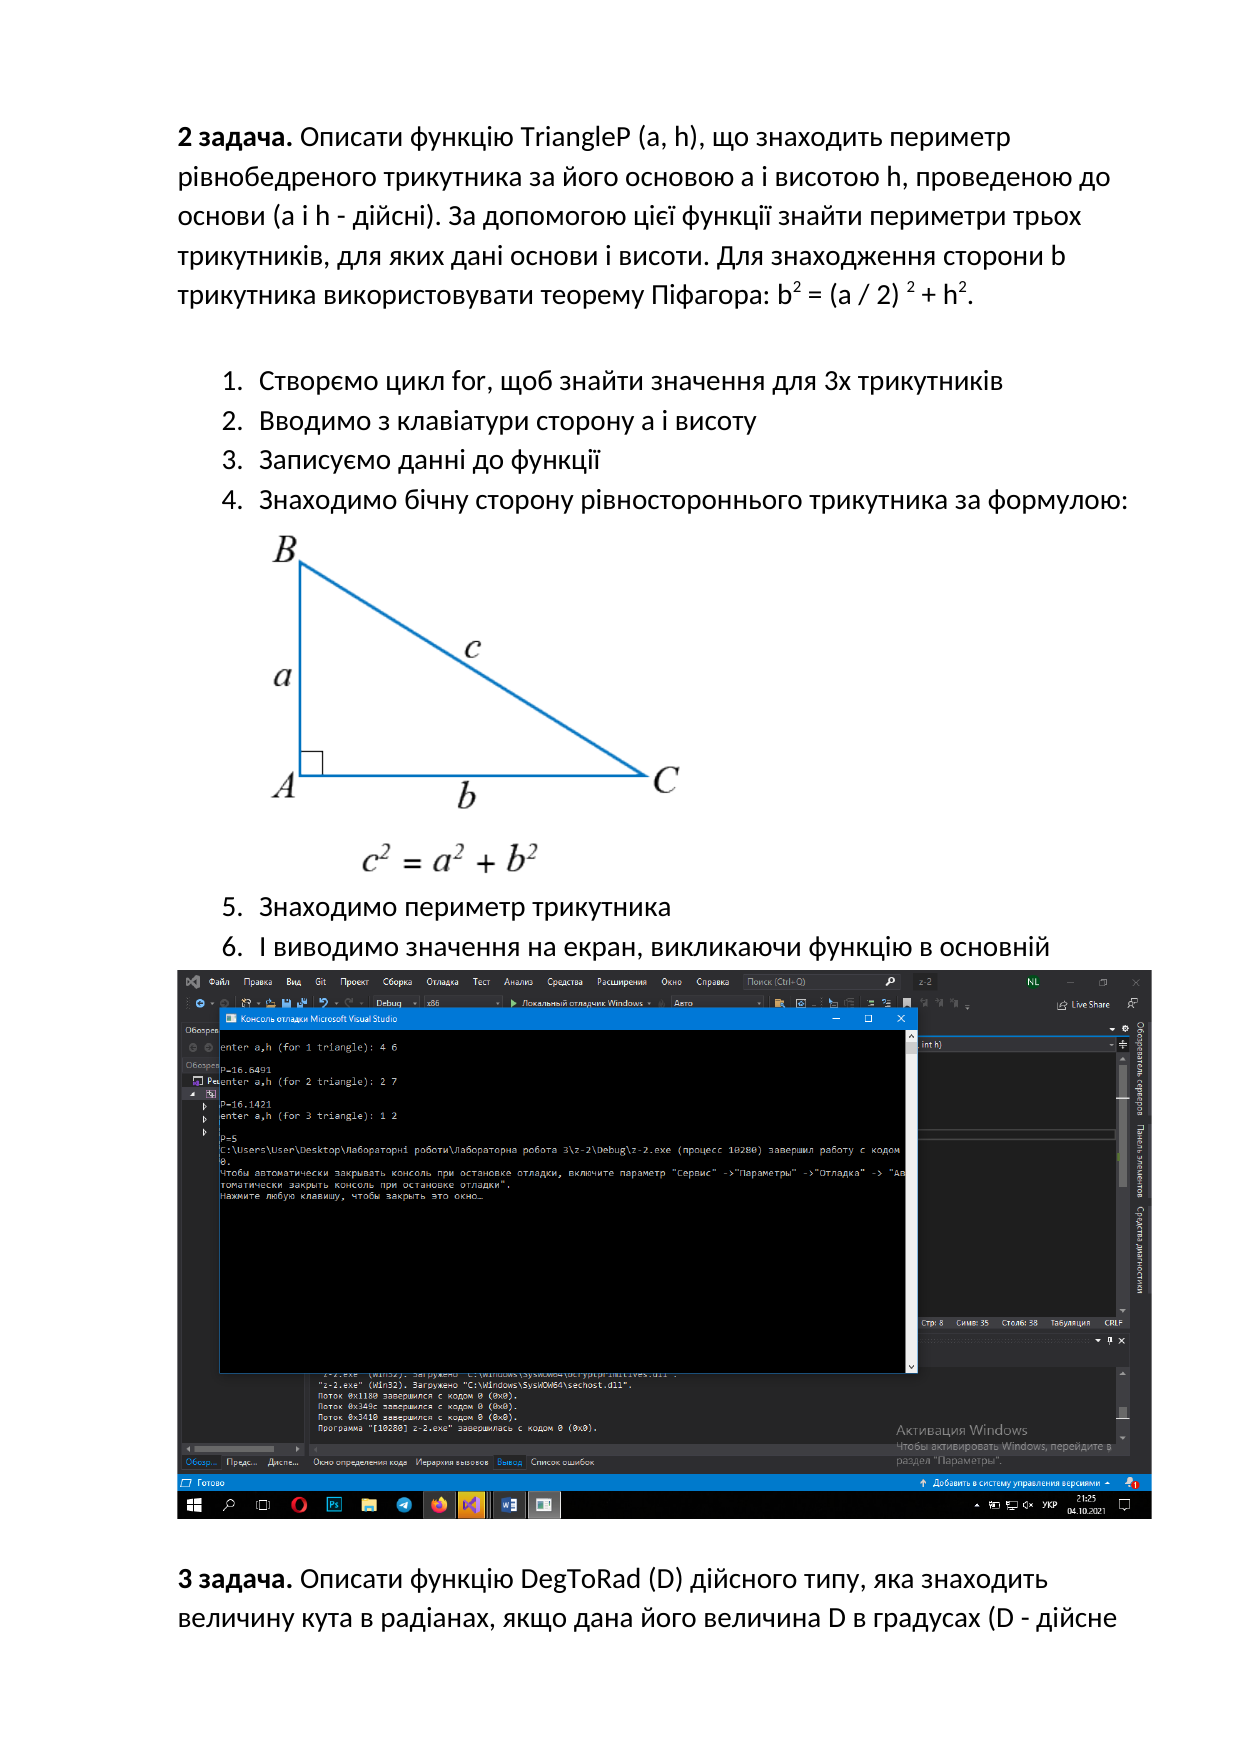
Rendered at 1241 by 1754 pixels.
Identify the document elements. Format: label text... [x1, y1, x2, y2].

text 2 задача. Описати функцію TriangleP (a, h), що знаходить периметр рівнобедреного трикутника за його основою a і висотою h, проведеною до основи (a і h - дійсні). За допомогою цієї функції знайти периметри трьох трикутників, для яких дані основи і висоти. Для знаходження сторони b трикутника використовувати теорему Піфагора: b2 = (a / 2) 2 + h2. [177, 118, 1151, 312]
list Створємо цикл for, щоб знайти значення для 3х трикутників [221, 362, 1151, 398]
picture [258, 520, 691, 886]
list Знаходимо бічну сторону рівностороннього трикутника за формулою: [221, 481, 1151, 516]
list Знаходимо периметр трикутника [221, 888, 1151, 924]
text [177, 1560, 1151, 1635]
picture [177, 970, 1152, 1519]
list Записуємо данні до функції [221, 441, 1151, 477]
list І виводимо значення на екран, викликаючи функцію в основній [221, 928, 1151, 963]
list Вводимо з клавіатури сторону а і висоту [221, 402, 1151, 437]
